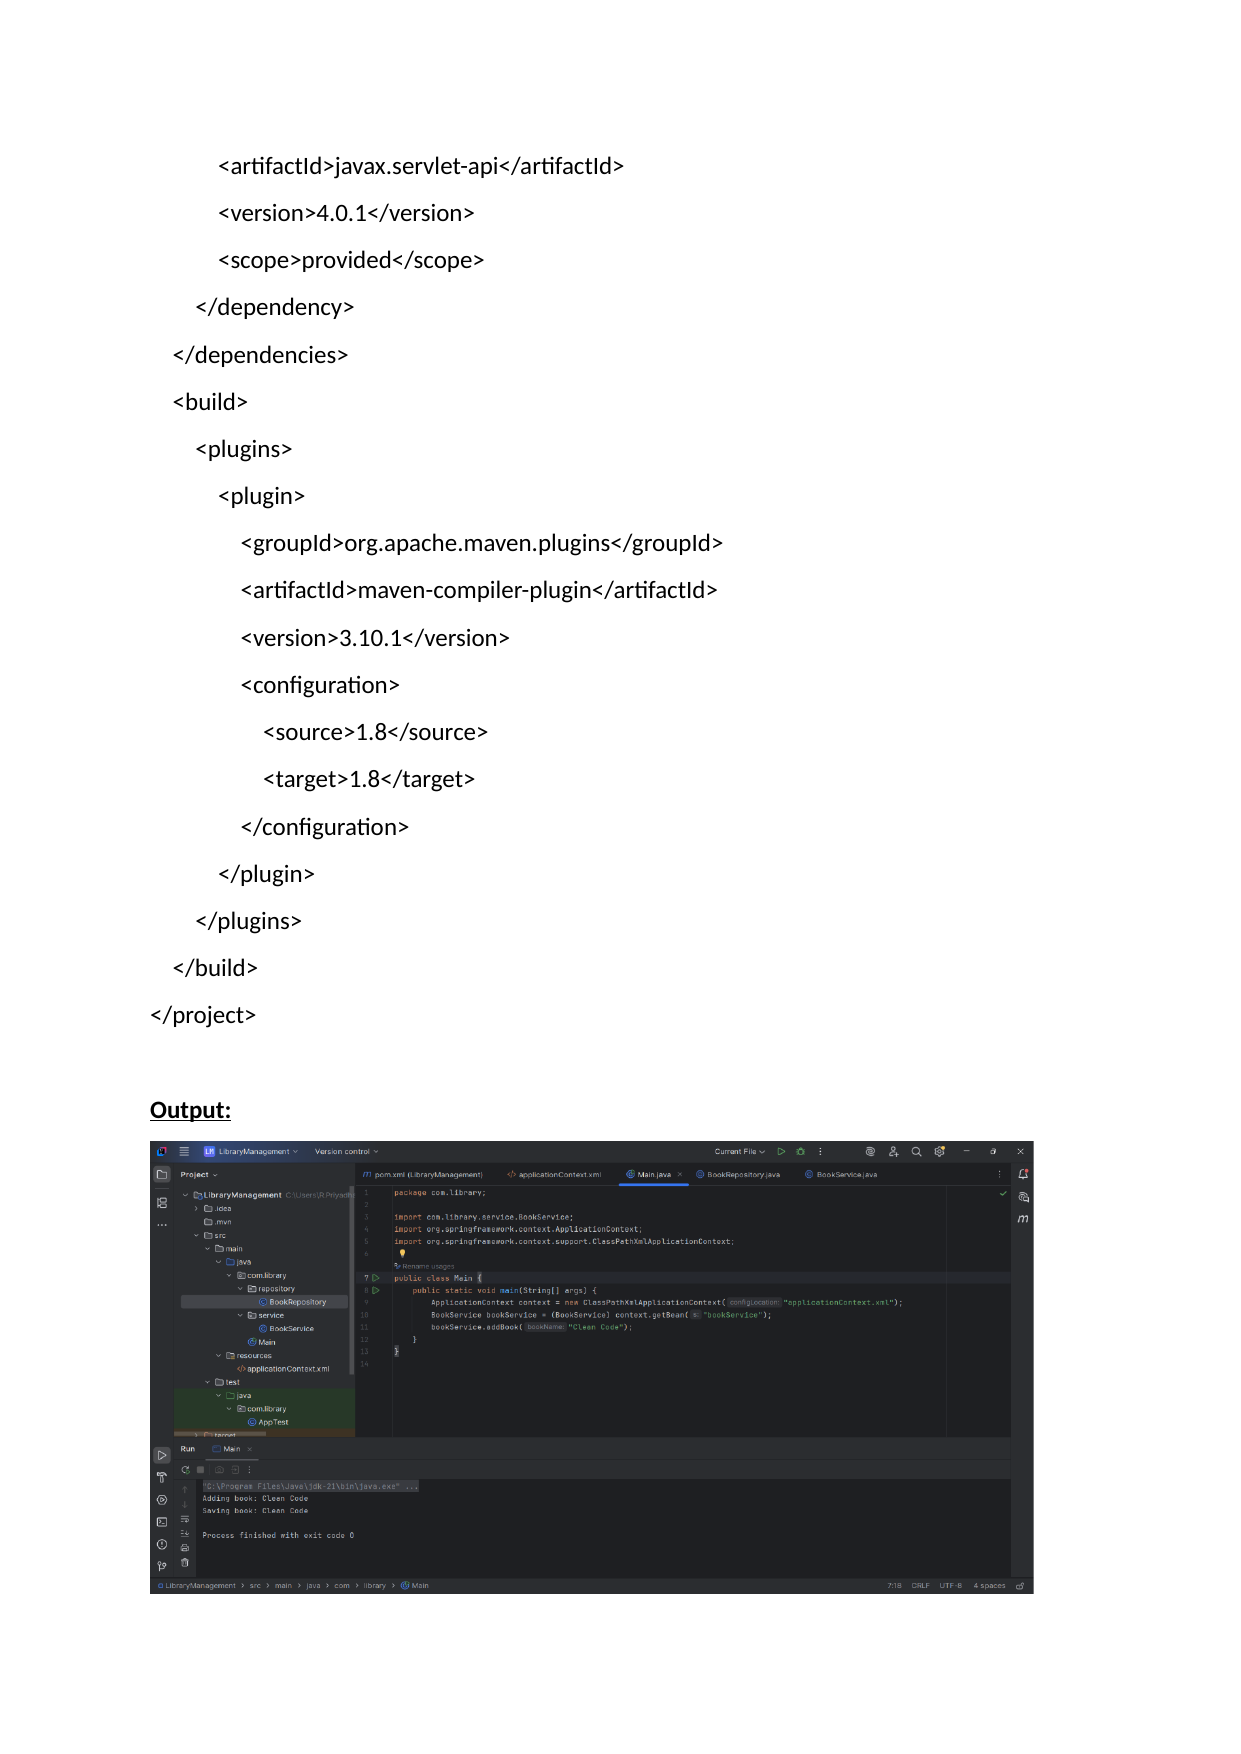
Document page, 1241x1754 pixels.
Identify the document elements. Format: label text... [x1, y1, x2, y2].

text <version>4.0.1</version> [150, 197, 1090, 228]
text Output: [150, 1094, 1090, 1124]
text </dependency> [150, 292, 1090, 322]
picture [150, 1141, 1034, 1594]
text <plugins> [150, 433, 1090, 464]
text </configuration> [150, 811, 1090, 841]
text <configuration> [150, 669, 1090, 699]
text </plugins> [150, 905, 1090, 936]
text <build> [150, 386, 1090, 416]
text </dependencies> [150, 339, 1090, 369]
text <target>1.8</target> [150, 763, 1090, 794]
text <plugin> [150, 480, 1090, 511]
text <groupId>org.apache.maven.plugins</groupId> [150, 527, 1090, 558]
text <artifactId>javax.servlet-api</artifactId> [150, 150, 1090, 181]
text <version>3.10.1</version> [150, 622, 1090, 652]
text <source>1.8</source> [150, 716, 1090, 747]
text <artifactId>maven-compiler-plugin</artifactId> [150, 575, 1090, 605]
text <scope>provided</scope> [150, 244, 1090, 275]
text </project> [150, 999, 1090, 1030]
text </build> [150, 952, 1090, 983]
text </plugin> [150, 858, 1090, 888]
